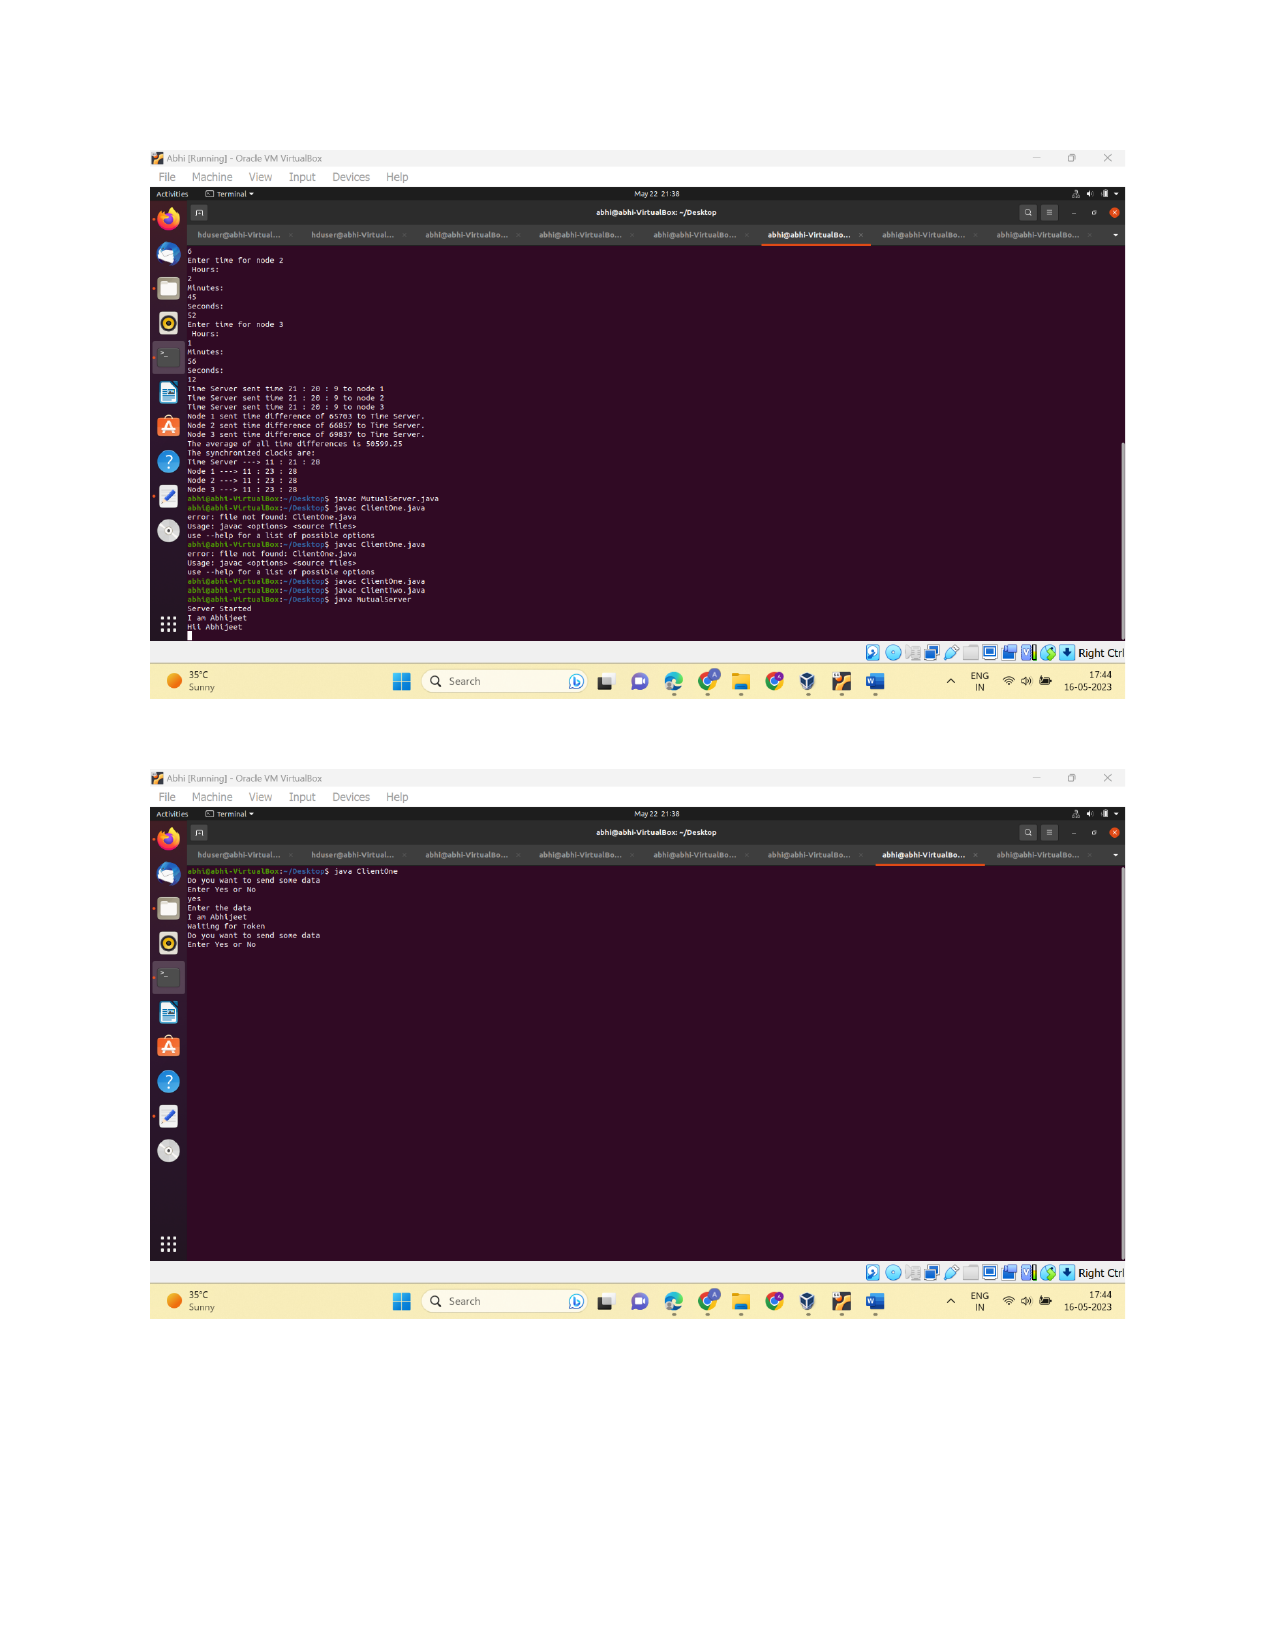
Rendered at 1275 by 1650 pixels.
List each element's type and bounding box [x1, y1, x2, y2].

picture [150, 150, 1125, 699]
picture [150, 769, 1125, 1319]
